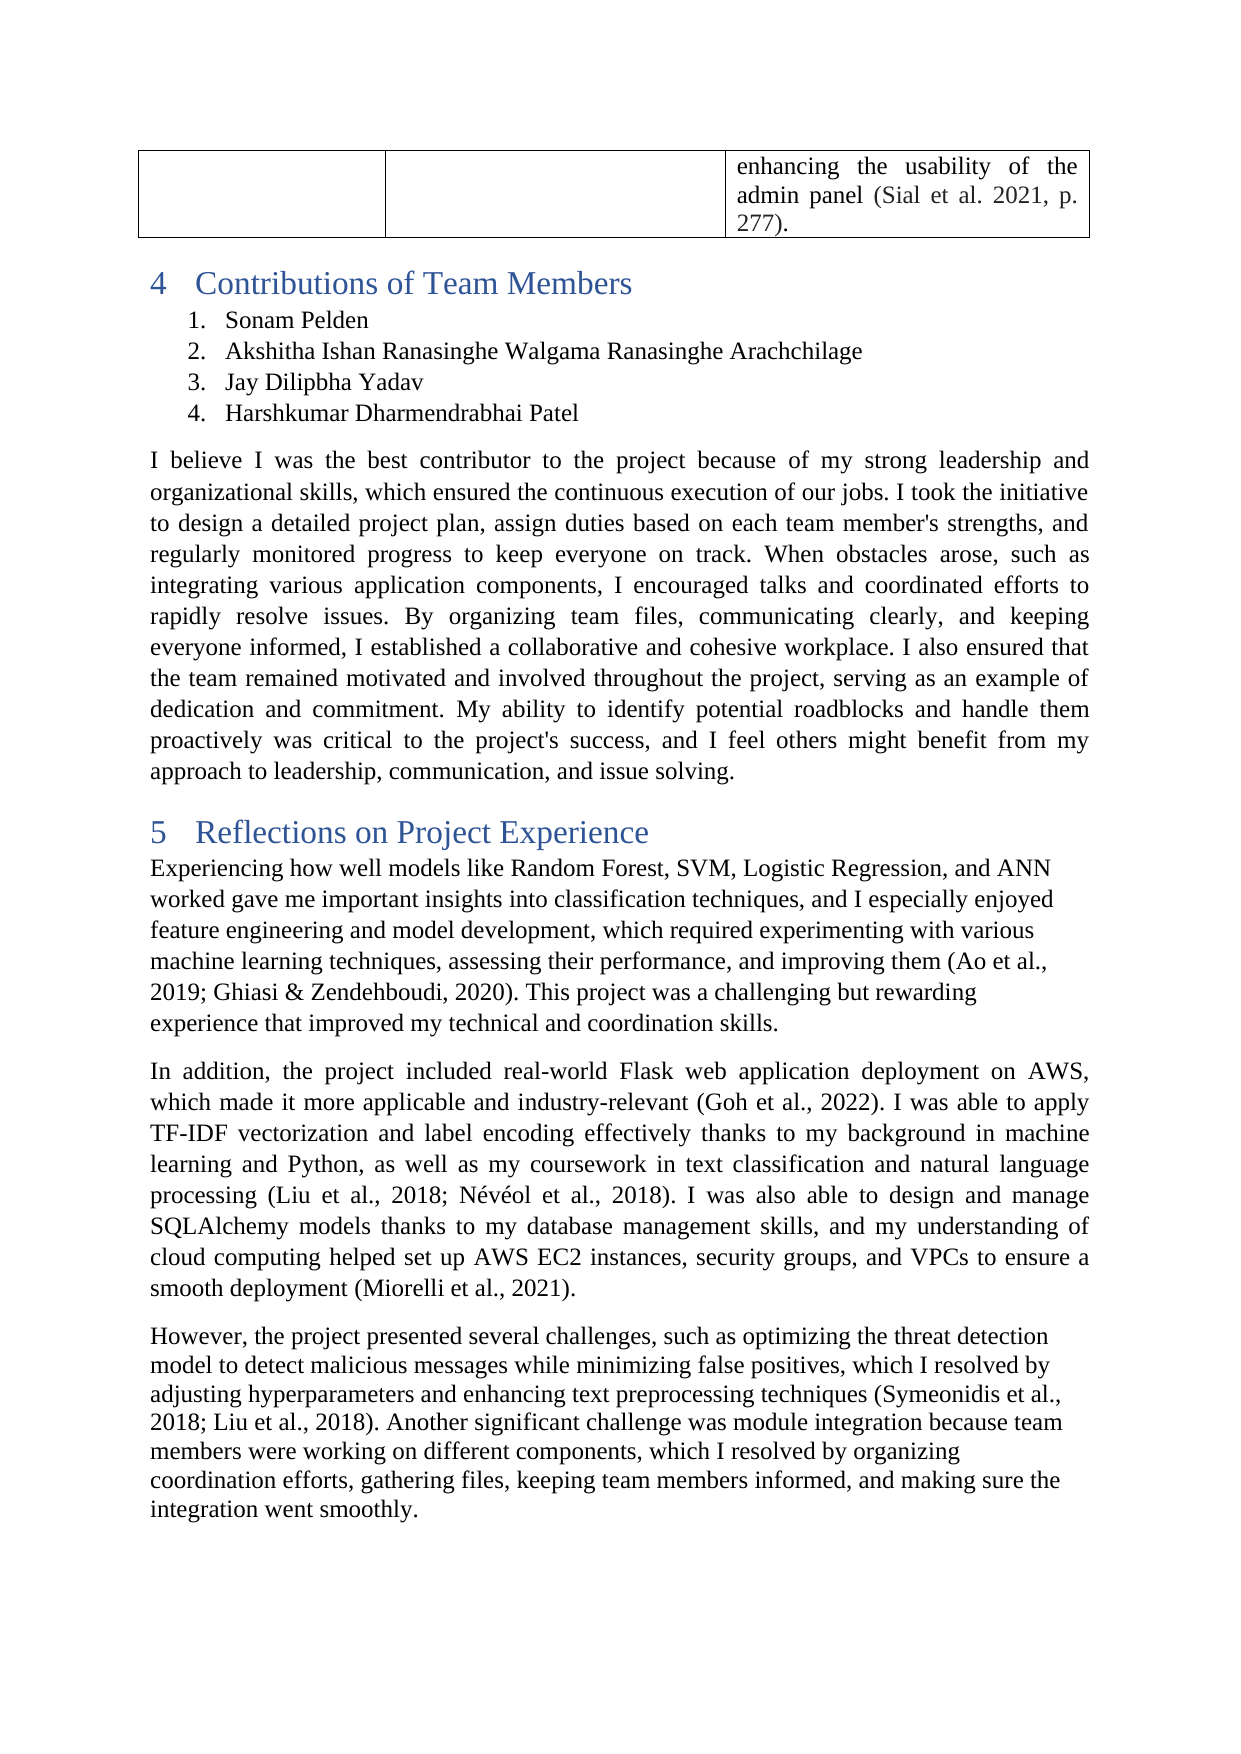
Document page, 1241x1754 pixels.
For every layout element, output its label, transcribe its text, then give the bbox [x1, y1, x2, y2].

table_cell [386, 151, 725, 237]
subtitle Contributions of Team Members [150, 263, 1090, 302]
text In addition, the project included real-world Flask web application deployment on AWS, which made it more applicable and industry-relevant (Goh et al., 2022). I was able to apply TF-IDF vectorization and label encoding effectively thanks to my background in machine learning and Python, as well as my coursework in text classification and natural language processing (Liu et al., 2018; Névéol et al., 2018). I was also able to design and manage SQLAlchemy models thanks to my database management skills, and my understanding of cloud computing helped set up AWS EC2 instances, security groups, and VPCs to ensure a smooth deployment (Miorelli et al., 2021). [150, 1056, 1090, 1302]
list Sonam Pelden [187, 305, 1090, 333]
list Jay Dilipbha Yadav [187, 367, 1090, 396]
subtitle Reflections on Project Experience [150, 812, 1090, 850]
text Experiencing how well models like Random Forest, SVM, Logistic Regression, and ANN worked gave me important insights into classification techniques, and I especially enjoyed feature engineering and model development, which required experimenting with various machine learning techniques, assessing their performance, and improving them (Ao et al., 2019; Ghiasi & Zendehboudi, 2020). This project was a challenging but rewarding experience that improved my technical and coordination skills. [150, 853, 1090, 1037]
text However, the project presented several challenges, such as optimizing the threat detection model to detect malicious messages while minimizing false positives, which I resolved by adjusting hyperparameters and enhancing text preprocessing techniques (Symeonidis et al., 2018; Liu et al., 2018). Another significant challenge was module integration because team members were working on different components, which I resolved by organizing coordination efforts, gathering files, keeping team members informed, and making sure the integration went smoothly. [150, 1321, 1090, 1522]
list Akshitha Ishan Ranasinghe Walgama Ranasinghe Arachchilage [187, 336, 1090, 364]
list Harshkumar Dharmendrabhai Patel [187, 398, 1090, 427]
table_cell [726, 151, 1089, 237]
text I believe I was the best contributor to the project because of my strong leadership and organizational skills, which ensured the continuous execution of our jobs. I took the initiative to design a detailed project plan, assign duties based on each team member's strengths, and regularly monitored progress to keep everyone on track. When obstacles arose, such as integrating various application components, I encouraged talks and coordinated efforts to rapidly resolve issues. By organizing team files, communicating clearly, and keeping everyone informed, I established a collaborative and cohesive workplace. I also ensured that the team remained motivated and involved throughout the project, serving as an example of dedication and commitment. My ability to identify potential roadblocks and handle them proactively was critical to the project's success, and I feel others might benefit from my approach to leadership, communication, and issue solving. [150, 446, 1090, 785]
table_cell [139, 151, 385, 237]
